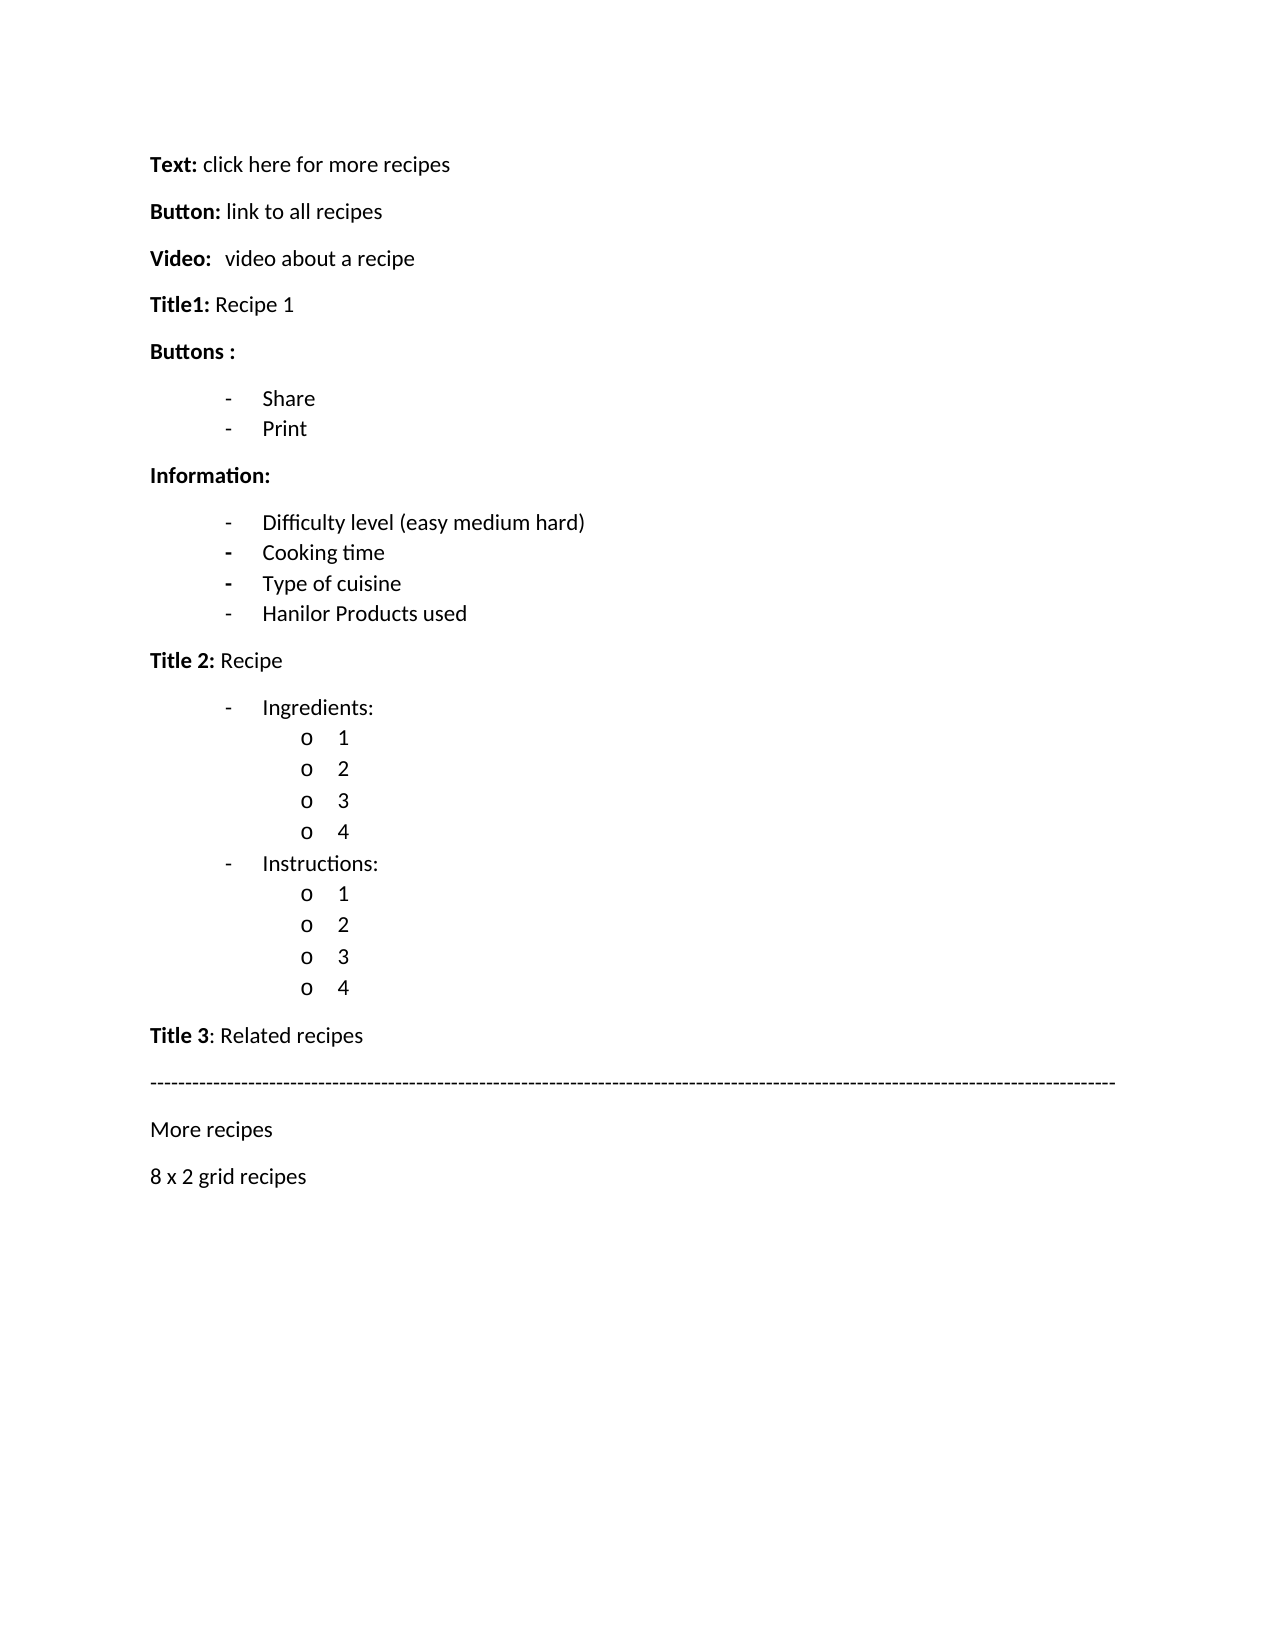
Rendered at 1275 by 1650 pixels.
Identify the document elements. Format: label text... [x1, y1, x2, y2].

list 1 [300, 723, 1125, 752]
text Button: link to all recipes [150, 197, 1125, 225]
list Ingredients: [225, 693, 1125, 721]
list 2 [300, 910, 1125, 939]
text Video: video about a recipe [150, 244, 1125, 272]
list Cooking time [225, 538, 1125, 567]
list Instructions: [225, 849, 1125, 877]
list 3 [300, 942, 1125, 971]
text More recipes [150, 1115, 1125, 1143]
text Text: click here for more recipes [150, 150, 1125, 178]
text Title1: Recipe 1 [150, 291, 1125, 319]
text Information: [150, 461, 1125, 489]
list Print [225, 414, 1125, 443]
list 4 [300, 973, 1125, 1002]
text Title 2: Recipe [150, 646, 1125, 674]
list Share [225, 384, 1125, 412]
list 4 [300, 817, 1125, 846]
list Type of cuisine [225, 569, 1125, 597]
list 1 [300, 879, 1125, 908]
list 2 [300, 754, 1125, 783]
text Title 3: Related recipes [150, 1021, 1125, 1049]
text ------------------------------------------------------------------------------------------------------------------------------------------ [150, 1068, 1125, 1096]
text Buttons : [150, 337, 1125, 366]
list Hanilor Products used [225, 599, 1125, 627]
list Difficulty level (easy medium hard) [225, 508, 1125, 536]
text 8 x 2 grid recipes [150, 1162, 1125, 1190]
list 3 [300, 786, 1125, 815]
